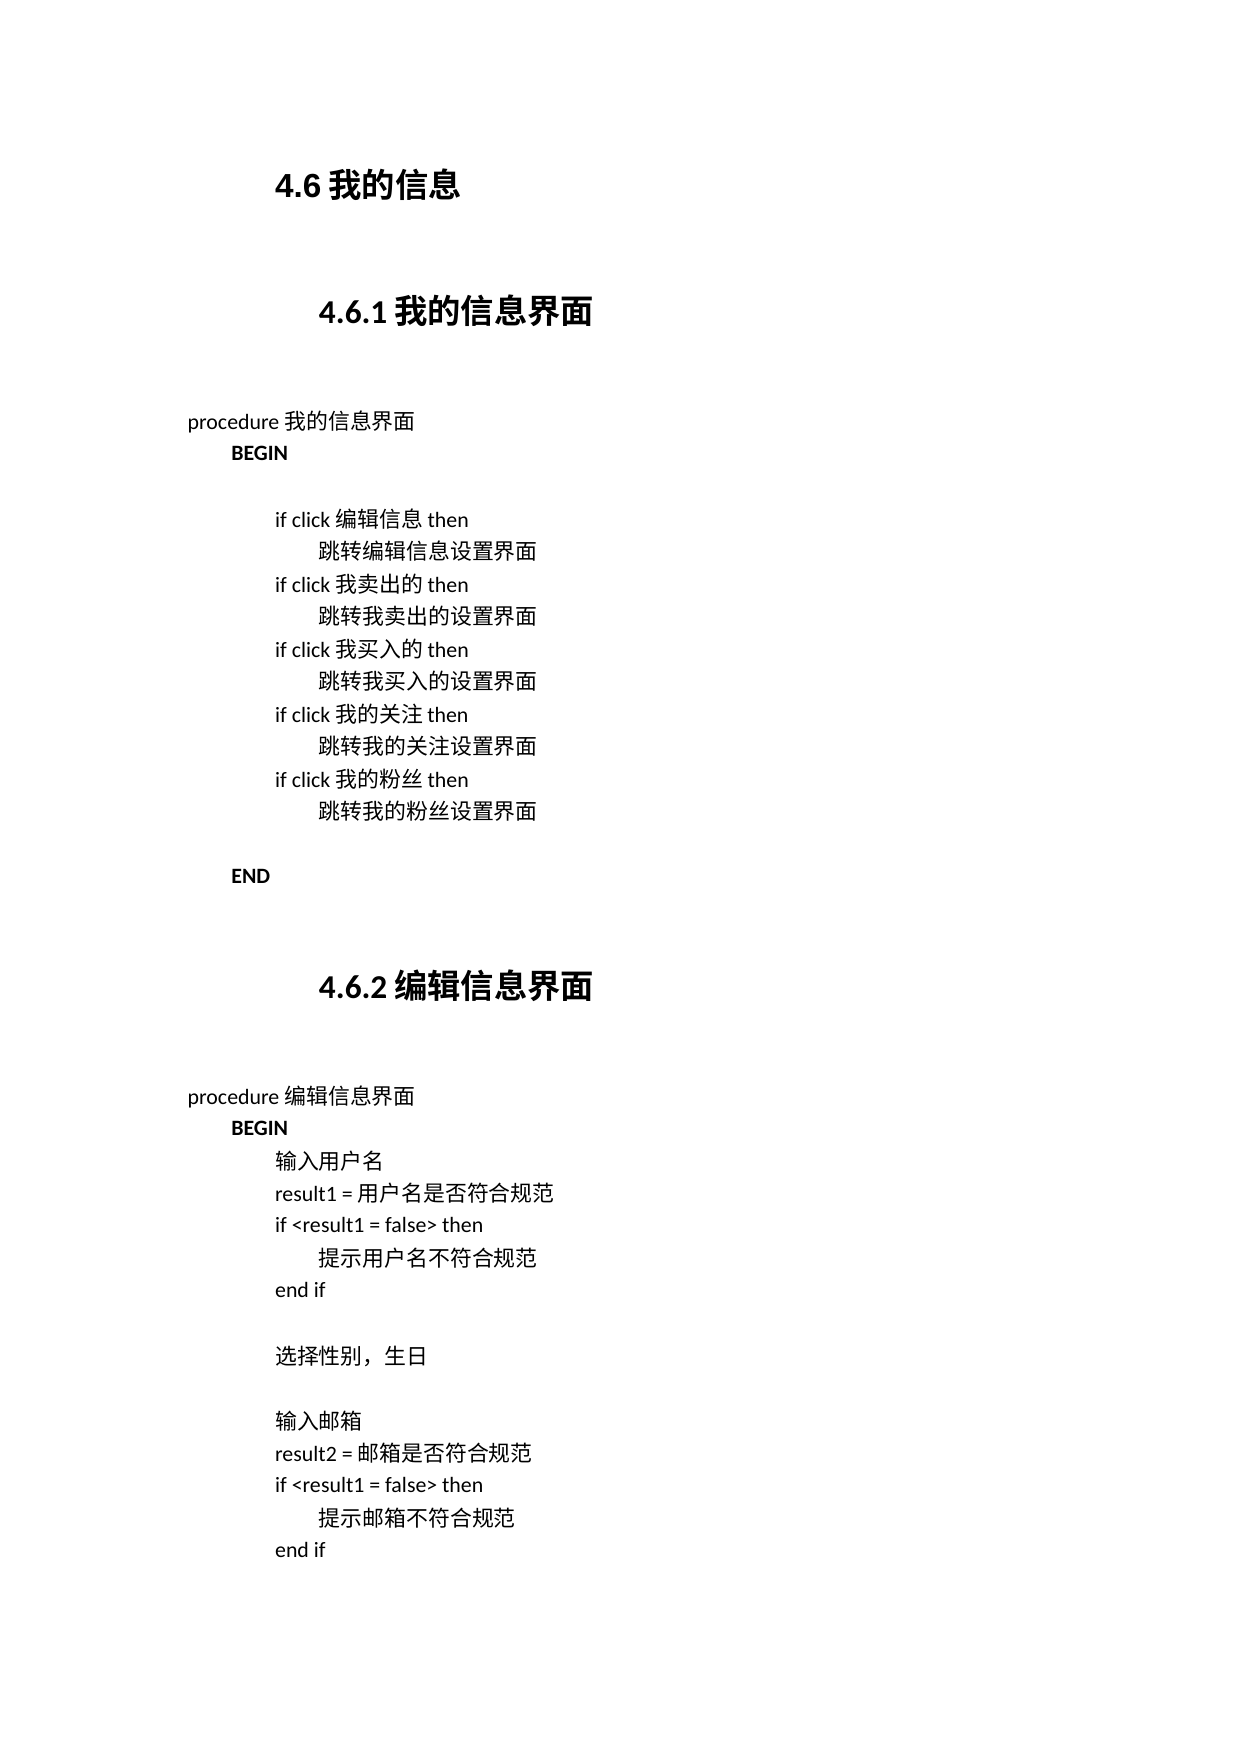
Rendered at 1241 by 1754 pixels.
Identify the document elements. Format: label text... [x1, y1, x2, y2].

text 输入用户名 [187, 1143, 1053, 1176]
text if <result1 = false> then [187, 1468, 1053, 1501]
text 选择性别，生日 [187, 1338, 1053, 1371]
text 提示用户名不符合规范 [187, 1241, 1053, 1273]
text 跳转编辑信息设置界面 [187, 534, 1053, 566]
subtitle 4.6.1我的信息界面 [275, 277, 1053, 342]
text if click 我买入的 then [187, 631, 1053, 664]
text if <result1 = false> then [187, 1208, 1053, 1241]
text 跳转我买入的设置界面 [187, 664, 1053, 696]
text 提示邮箱不符合规范 [187, 1501, 1053, 1533]
text BEGIN [187, 1111, 1053, 1143]
text if click 我的关注then [187, 696, 1053, 729]
text 跳转我的粉丝设置界面 [187, 794, 1053, 826]
text end if [187, 1273, 1053, 1306]
text procedure 编辑信息界面 [187, 1078, 1053, 1111]
subtitle 4.6.2编辑信息界面 [275, 951, 1053, 1016]
text if click 我的粉丝 then [187, 761, 1053, 794]
text if click 编辑信息 then [187, 501, 1053, 534]
text procedure 我的信息界面 [187, 404, 1053, 436]
text end if [187, 1533, 1053, 1566]
text BEGIN [187, 436, 1053, 469]
subtitle 4.6我的信息 [231, 150, 1053, 215]
text result1 = 用户名是否符合规范 [187, 1176, 1053, 1208]
text 跳转我的关注设置界面 [187, 729, 1053, 761]
text 跳转我卖出的设置界面 [187, 599, 1053, 631]
text 输入邮箱 [187, 1403, 1053, 1436]
text if click 我卖出的 then [187, 566, 1053, 599]
text END [187, 859, 1053, 891]
text result2 = 邮箱是否符合规范 [187, 1436, 1053, 1468]
